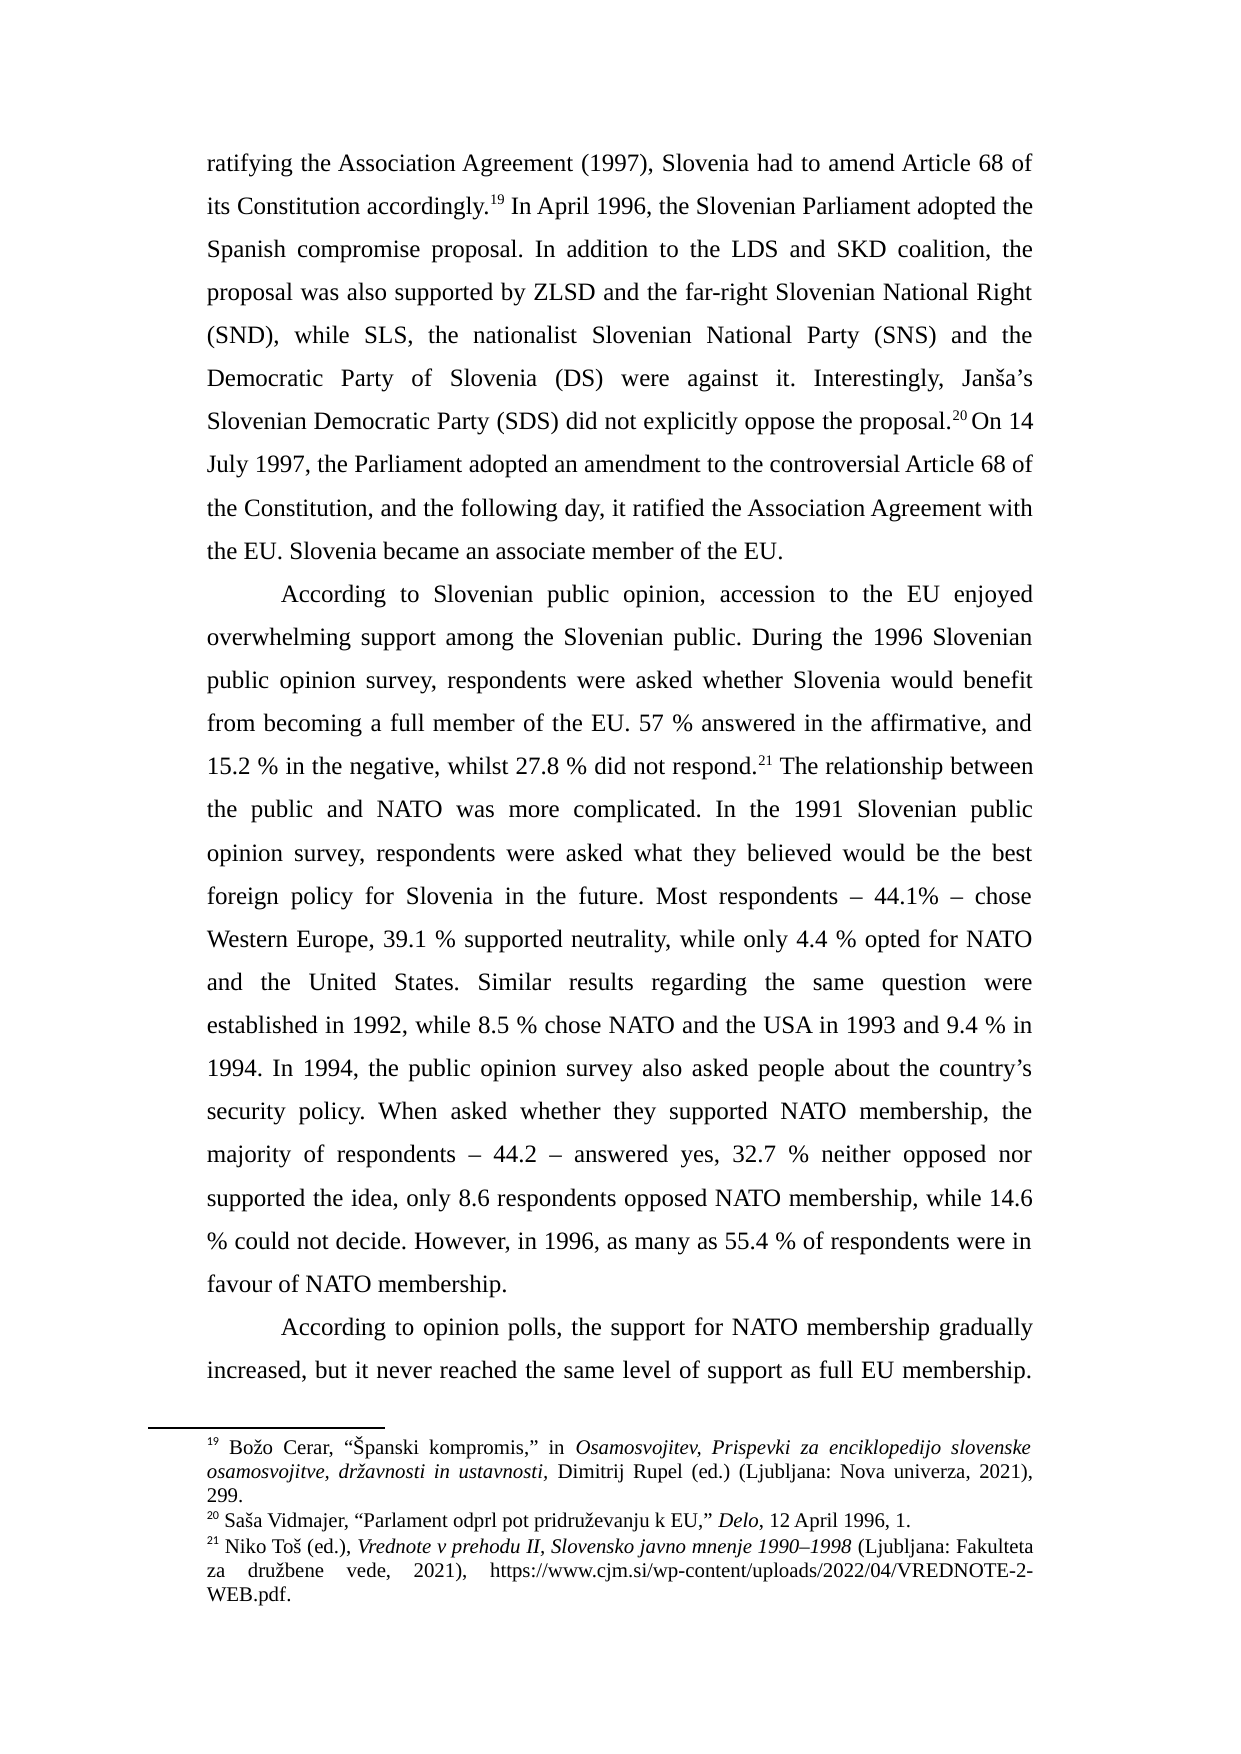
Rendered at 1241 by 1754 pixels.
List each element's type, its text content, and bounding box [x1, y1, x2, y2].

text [207, 148, 1033, 564]
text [207, 1312, 1033, 1384]
text According to Slovenian public opinion, accession to the EU enjoyed overwhelming support among the Slovenian public. During the 1996 Slovenian public opinion survey, respondents were asked whether Slovenia would benefit from becoming a full member of the EU. 57 % answered in the affirmative, and 15.2 % in the negative, whilst 27.8 % did not respond. The relationship between the public and NATO was more complicated. In the 1991 Slovenian public opinion survey, respondents were asked what they believed would be the best foreign policy for Slovenia in the future. Most respondents – 44.1% – chose Western Europe, 39.1 % supported neutrality, while only 4.4 % opted for NATO and the United States. Similar results regarding the same question were established in 1992, while 8.5 % chose NATO and the USA in 1993 and 9.4 % in 1994. In 1994, the public opinion survey also asked people about the country’s security policy. When asked whether they supported NATO membership, the majority of respondents – 44.2 – answered yes, 32.7 % neither opposed nor supported the idea, only 8.6 respondents opposed NATO membership, while 14.6 % could not decide. However, in 1996, as many as 55.4 % of respondents were in favour of NATO membership. [207, 579, 1033, 1298]
